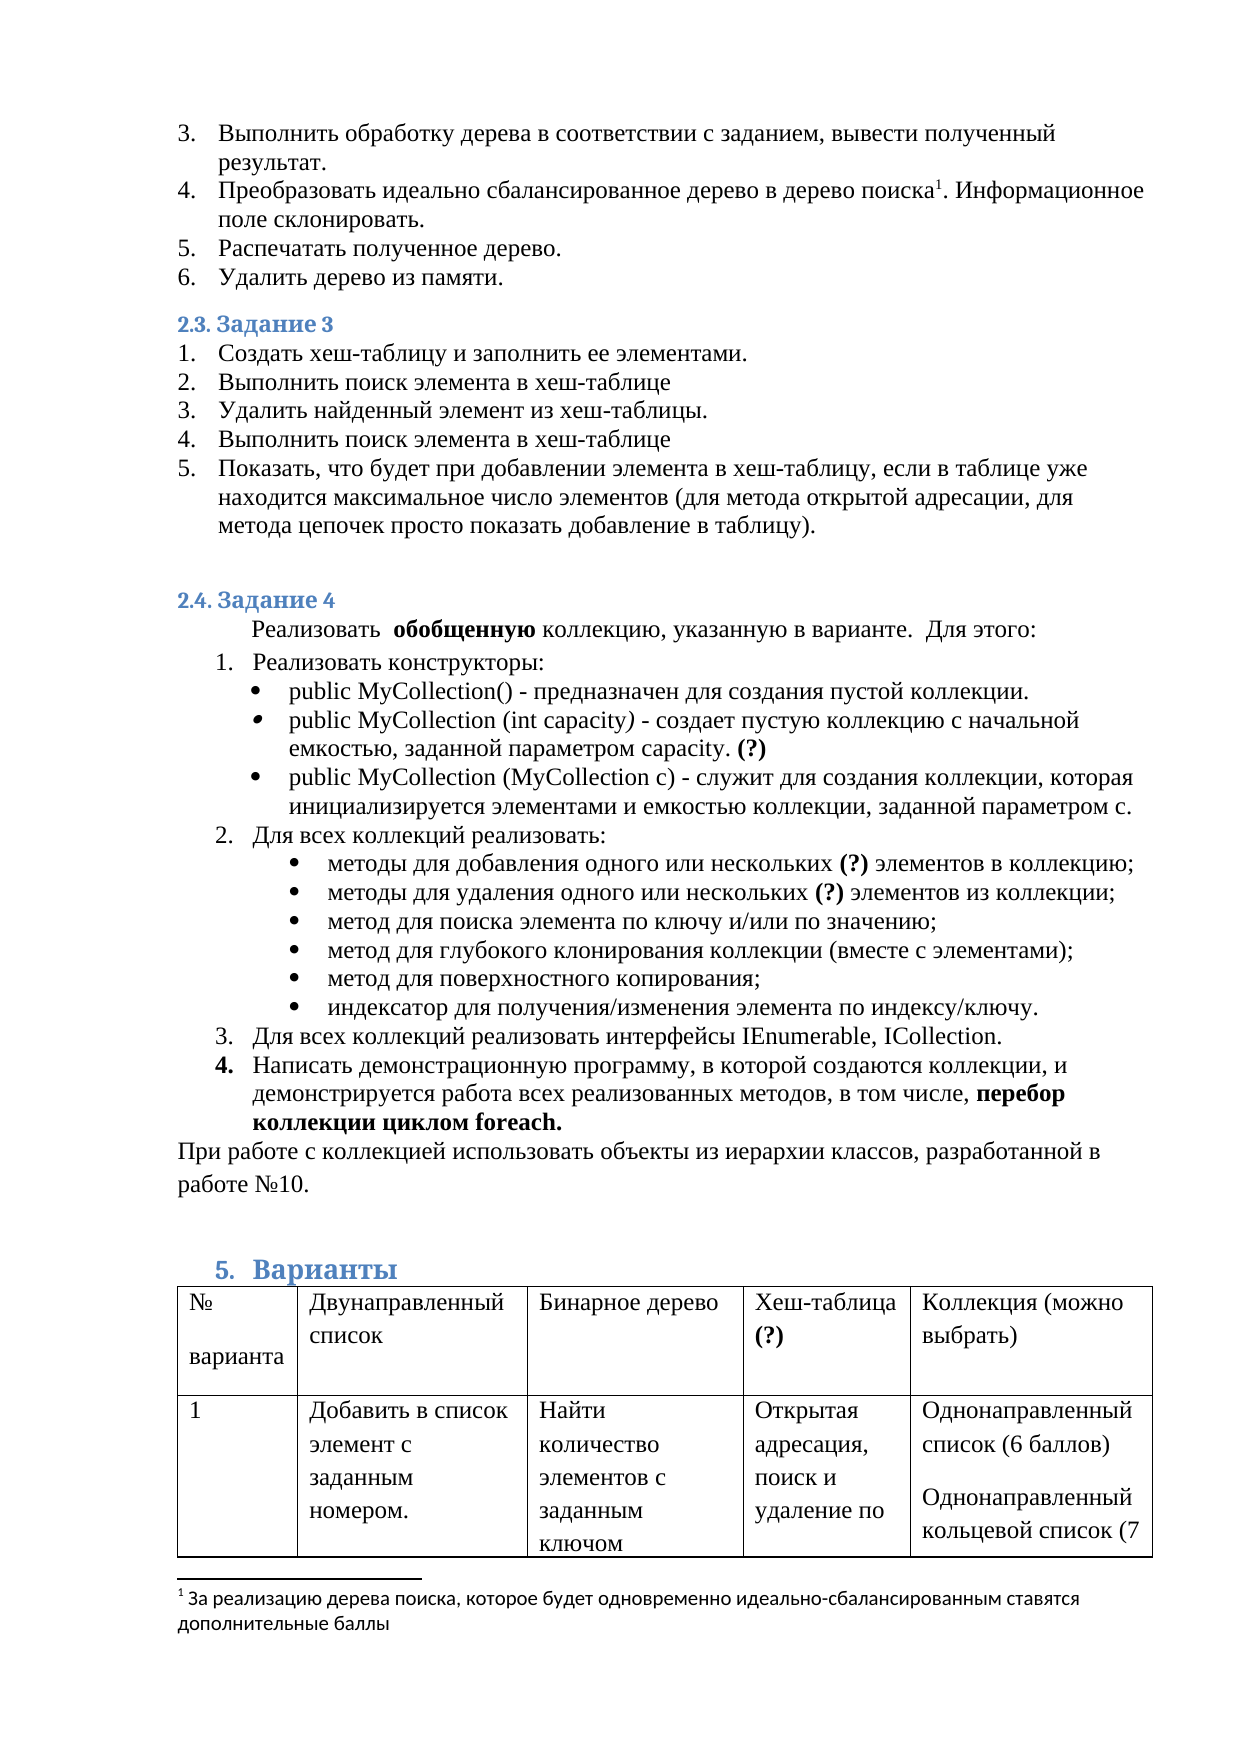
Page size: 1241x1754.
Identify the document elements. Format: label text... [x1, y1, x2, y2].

table_cell Открытая адресация, поиск и удаление по ключу [744, 1396, 910, 1556]
subtitle 2.3. Задание 3 [177, 311, 1152, 338]
list метод для поверхностного копирования; [290, 963, 1152, 992]
list Удалить дерево из памяти. [177, 262, 1152, 291]
table_cell Найти количество элементов с заданным ключом (информационное поле ссылается на объект, который является ключом). [528, 1396, 743, 1556]
subtitle 2.4. Задание 4 [177, 588, 1152, 614]
list методы для удаления одного или нескольких (?) элементов из коллекции; [290, 877, 1152, 906]
list Написать демонстрационную программу, в которой создаются коллекции, и демонстрируется работа всех реализованных методов, в том числе, перебор коллекции циклом foreach. [215, 1050, 1152, 1136]
table_cell Добавить в список элемент с заданным номером. [298, 1396, 527, 1556]
text При работе с коллекцией использовать объекты из иерархии классов, разработанной в работе №10. [177, 1136, 1152, 1198]
list Удалить найденный элемент из хеш-таблицы. [177, 395, 1152, 424]
list Выполнить поиск элемента в хеш-таблице [177, 424, 1152, 453]
list public MyCollection (int capacity) - создает пустую коллекцию с начальной емкостью, заданной параметром capacity. (?) [251, 705, 1152, 762]
list Показать, что будет при добавлении элемента в хеш-таблицу, если в таблице уже находится максимальное число элементов (для метода открытой адресации, для метода цепочек просто показать добавление в таблицу). [177, 453, 1152, 539]
table_header Бинарное дерево [528, 1287, 743, 1394]
list Для всех коллекций реализовать: [215, 820, 1152, 848]
list Для всех коллекций реализовать интерфейсы IEnumerable, ICollection. [215, 1021, 1152, 1050]
list Выполнить поиск элемента в хеш-таблице [177, 367, 1152, 395]
list метод для глубокого клонирования коллекции (вместе с элементами); [290, 935, 1152, 963]
table_cell 1 [178, 1396, 297, 1556]
list метод для поиска элемента по ключу и/или по значению; [290, 906, 1152, 935]
list Реализовать конструкторы: [215, 647, 1152, 676]
text Реализовать обобщенную коллекцию, указанную в варианте. Для этого: [177, 614, 1152, 643]
list Преобразовать идеально сбалансированное дерево в дерево поиска. Информационное поле склонировать. [177, 176, 1152, 233]
list индексатор для получения/изменения элемента по индексу/ключу. [290, 992, 1152, 1021]
table_header Коллекция (можно выбрать) [911, 1287, 1152, 1394]
table_header Хеш-таблица (?) [744, 1287, 910, 1394]
list Выполнить обработку дерева в соответствии с заданием, вывести полученный результат. [177, 118, 1152, 176]
list Распечатать полученное дерево. [177, 233, 1152, 262]
table_header Двунаправленный список [298, 1287, 527, 1394]
subtitle Варианты [215, 1255, 1152, 1286]
table_header № варианта [178, 1287, 297, 1394]
list public MyCollection (MyCollection c) - служит для создания коллекции, которая инициализируется элементами и емкостью коллекции, заданной параметром с. [251, 762, 1152, 820]
list методы для добавления одного или нескольких (?) элементов в коллекцию; [290, 848, 1152, 877]
list Создать хеш-таблицу и заполнить ее элементами. [177, 338, 1152, 367]
list public MyCollection() - предназначен для создания пустой коллекции. [251, 676, 1152, 705]
